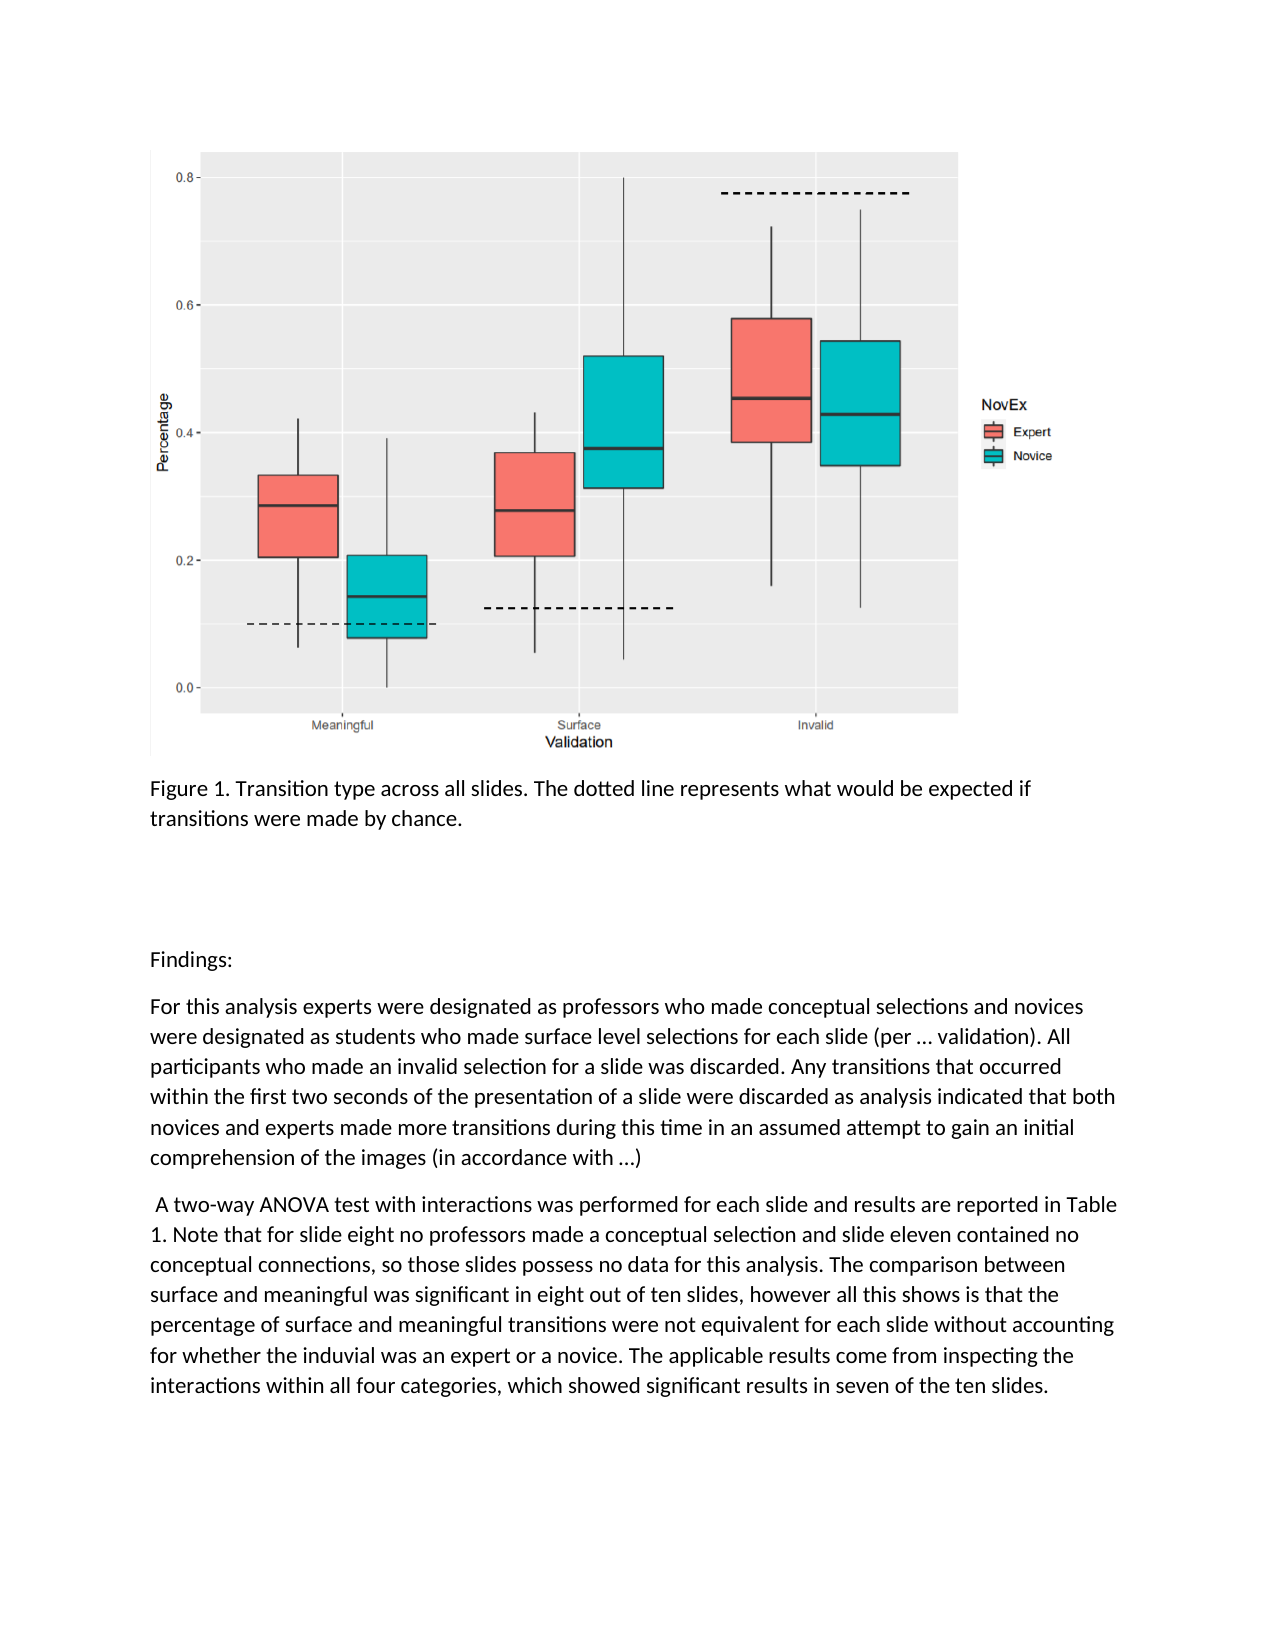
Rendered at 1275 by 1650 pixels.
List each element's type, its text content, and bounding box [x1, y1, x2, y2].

text Findings: [150, 945, 1125, 973]
text A two-way ANOVA test with interactions was performed for each slide and results are reported in Table 1. Note that for slide eight no professors made a conceptual selection and slide eleven contained no conceptual connections, so those slides possess no data for this analysis. The comparison between surface and meaningful was significant in eight out of ten slides, however all this shows is that the percentage of surface and meaningful transitions were not equivalent for each slide without accounting for whether the induvial was an expert or a novice. The applicable results come from inspecting the interactions within all four categories, which showed significant results in seven of the ten slides. [150, 1190, 1125, 1399]
text Figure 1. Transition type across all slides. The dotted line represents what would be expected if transitions were made by chance. [150, 774, 1125, 832]
picture [150, 150, 1063, 756]
text For this analysis experts were designated as professors who made conceptual selections and novices were designated as students who made surface level selections for each slide (per … validation). All participants who made an invalid selection for a slide was discarded. Any transitions that occurred within the first two seconds of the presentation of a slide were discarded as analysis indicated that both novices and experts made more transitions during this time in an assumed attempt to gain an initial comprehension of the images (in accordance with …) [150, 992, 1125, 1171]
